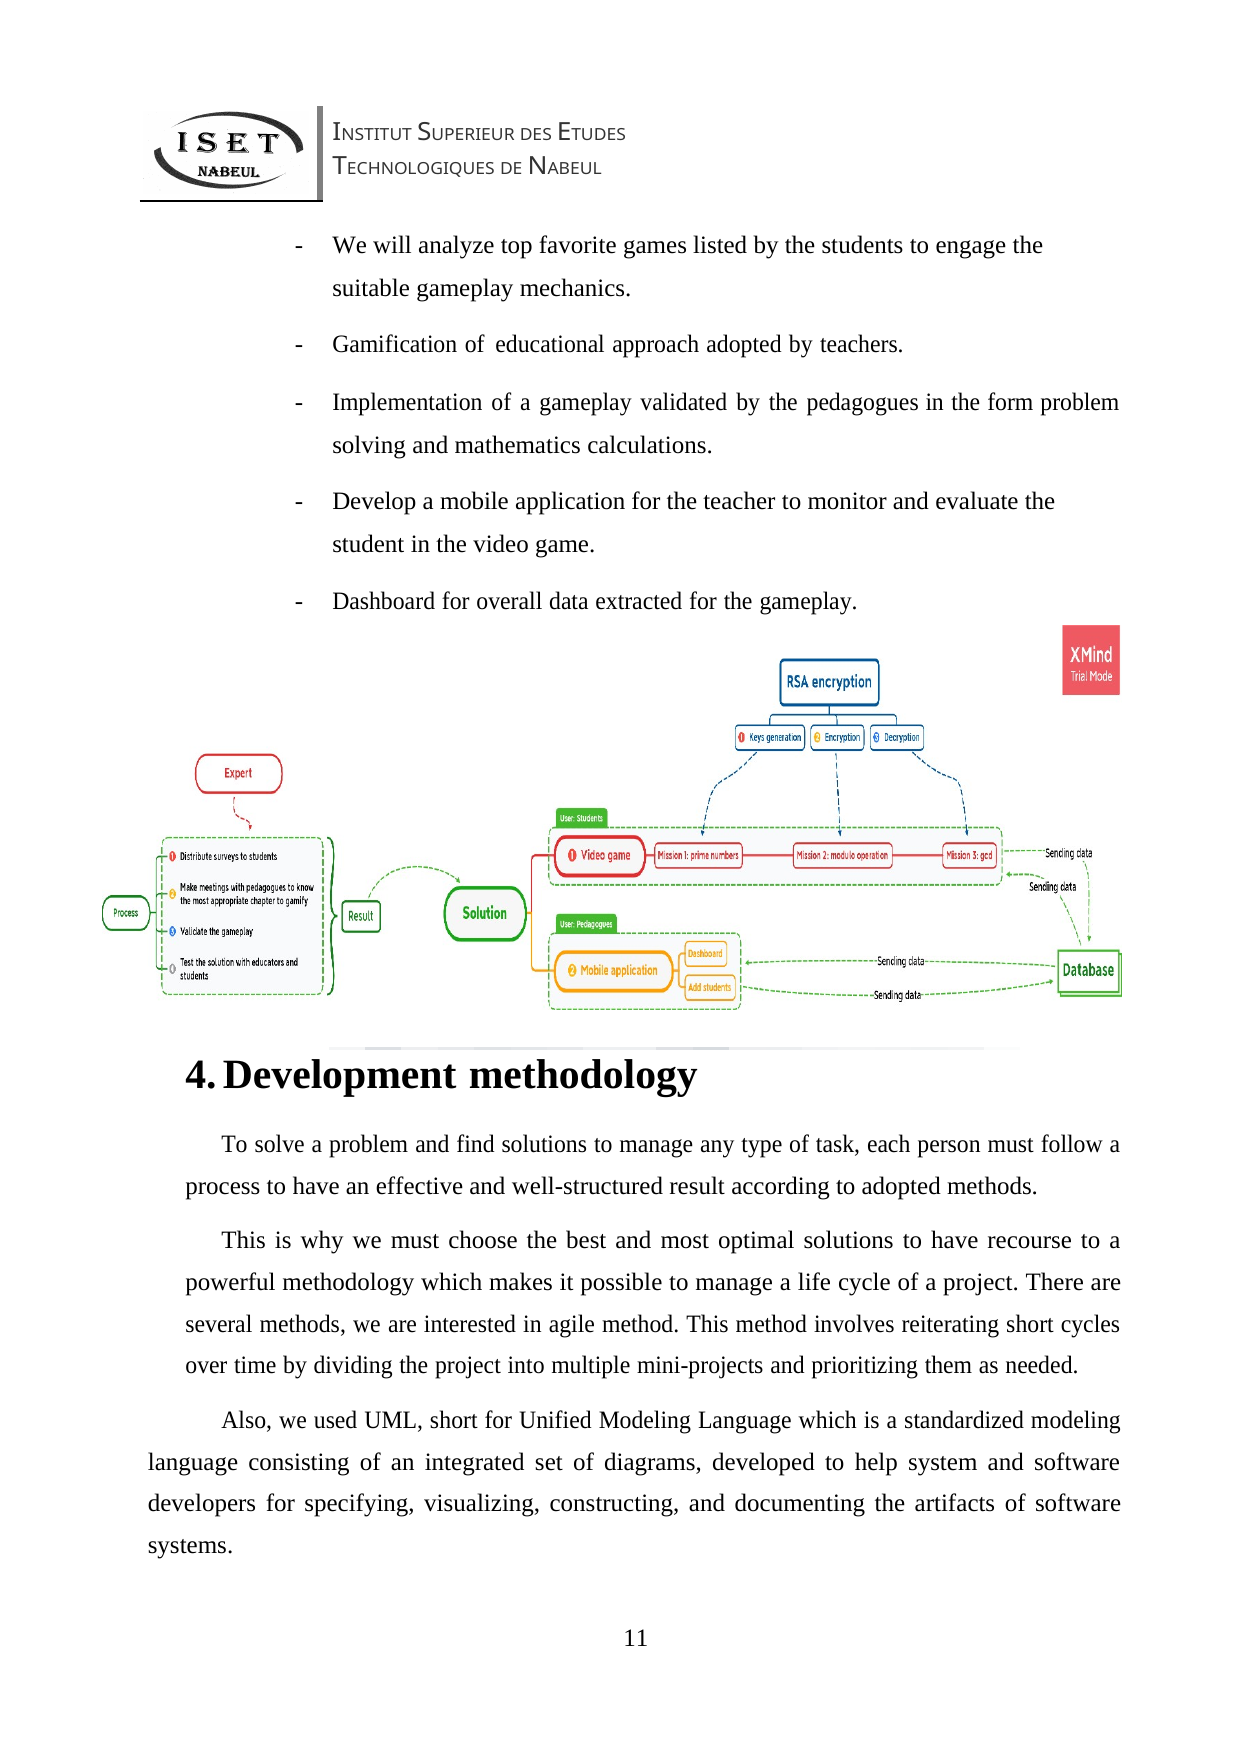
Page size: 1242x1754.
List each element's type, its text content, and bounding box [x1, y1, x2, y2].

list We will analyze top favorite games listed by the students to engage the suitable gameplay mechanics. [294, 230, 1121, 302]
list Dashboard for overall data extracted for the gameplay. [294, 586, 1214, 615]
text To solve a problem and find solutions to manage any type of task, each person must follow a process to have an effective and well-structured result according to adopted methods. [185, 1129, 1122, 1199]
picture [143, 111, 309, 194]
list Gamification of educational approach adopted by teachers. [294, 329, 1214, 358]
list Develop a mobile application for the teacher to monitor and evaluate the student in the video game. [294, 486, 1121, 558]
picture [102, 625, 1122, 1010]
list Implementation of a gameplay validated by the pedagogues in the form problem solving and mathematics calculations. [294, 387, 1122, 459]
subtitle Development methodology [185, 1040, 1214, 1097]
text Also, we used UML, short for Unified Modeling Language which is a standardized modeling language consisting of an integrated set of diagrams, developed to help system and software developers for specifying, visualizing, constructing, and documenting the artifacts of software systems. [148, 1405, 1122, 1559]
text This is why we must choose the best and most optimal solutions to have recourse to a powerful methodology which makes it possible to manage a life cycle of a project. There are several methods, we are interested in agile method. This method involves reiterating short cycles over time by dividing the project into multiple mini-projects and prioritizing them as needed. [185, 1225, 1122, 1379]
